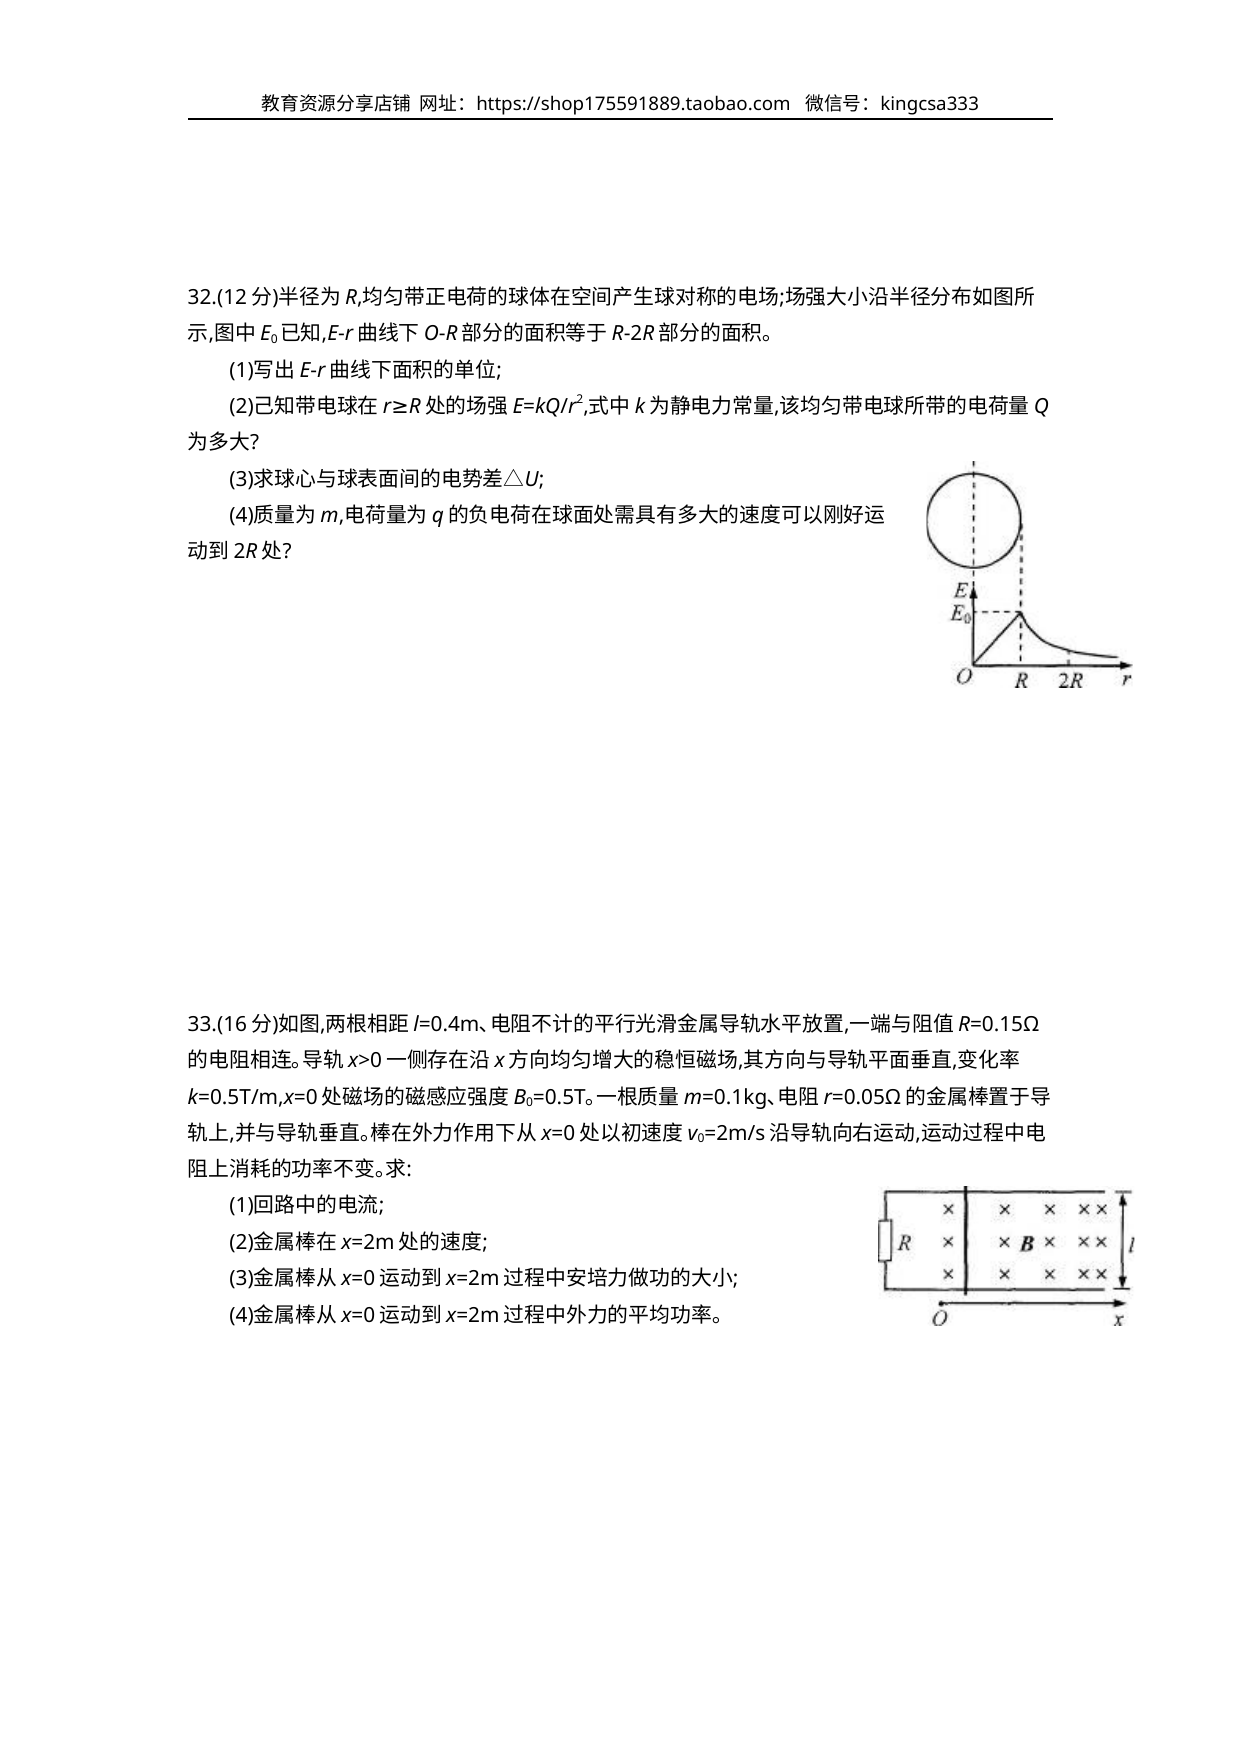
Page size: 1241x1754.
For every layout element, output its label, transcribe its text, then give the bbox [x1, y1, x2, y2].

text (4)金属棒从x=0运动到x=2m过程中外力的平均功率｡ [187, 1295, 1053, 1331]
text 32.(12分)半径为R,均匀带正电荷的球体在空间产生球对称的电场;场强大小沿半径分布如图所示,图中E0已知,E-r曲线下O-R部分的面积等于R-2R部分的面积｡ [187, 277, 1053, 350]
text (2)金属棒在x=2m处的速度; [187, 1222, 878, 1259]
text (2)己知带电球在r≥R处的场强E=kQ/r2,式中k为静电力常量,该均匀带电球所带的电荷量Q为多大? [187, 386, 1053, 459]
text (1)回路中的电流; [187, 1186, 878, 1222]
text (3)金属棒从x=0运动到x=2m过程中安培力做功的大小; [187, 1259, 878, 1295]
text (3)求球心与球表面间的电势差△U; [187, 459, 1053, 495]
text (1)写出E-r曲线下面积的单位; [187, 350, 1053, 386]
text 33.(16分)如图,两根相距l=0.4m､电阻不计的平行光滑金属导轨水平放置,一端与阻值R=0.15Ω的电阻相连｡导轨x>0一侧存在沿x方向均匀增大的稳恒磁场,其方向与导轨平面垂直,变化率k=0.5T/m,x=0处磁场的磁感应强度B0=0.5T｡一根质量m=0.1kg､电阻r=0.05Ω的金属棒置于导轨上,并与导轨垂直｡棒在外力作用下从x=0处以初速度v0=2m/s沿导轨向右运动,运动过程中电阻上消耗的功率不变｡求: [187, 1004, 1053, 1186]
text (4)质量为m,电荷量为q的负电荷在球面处需具有多大的速度可以刚好运动到2R处? [187, 495, 926, 568]
